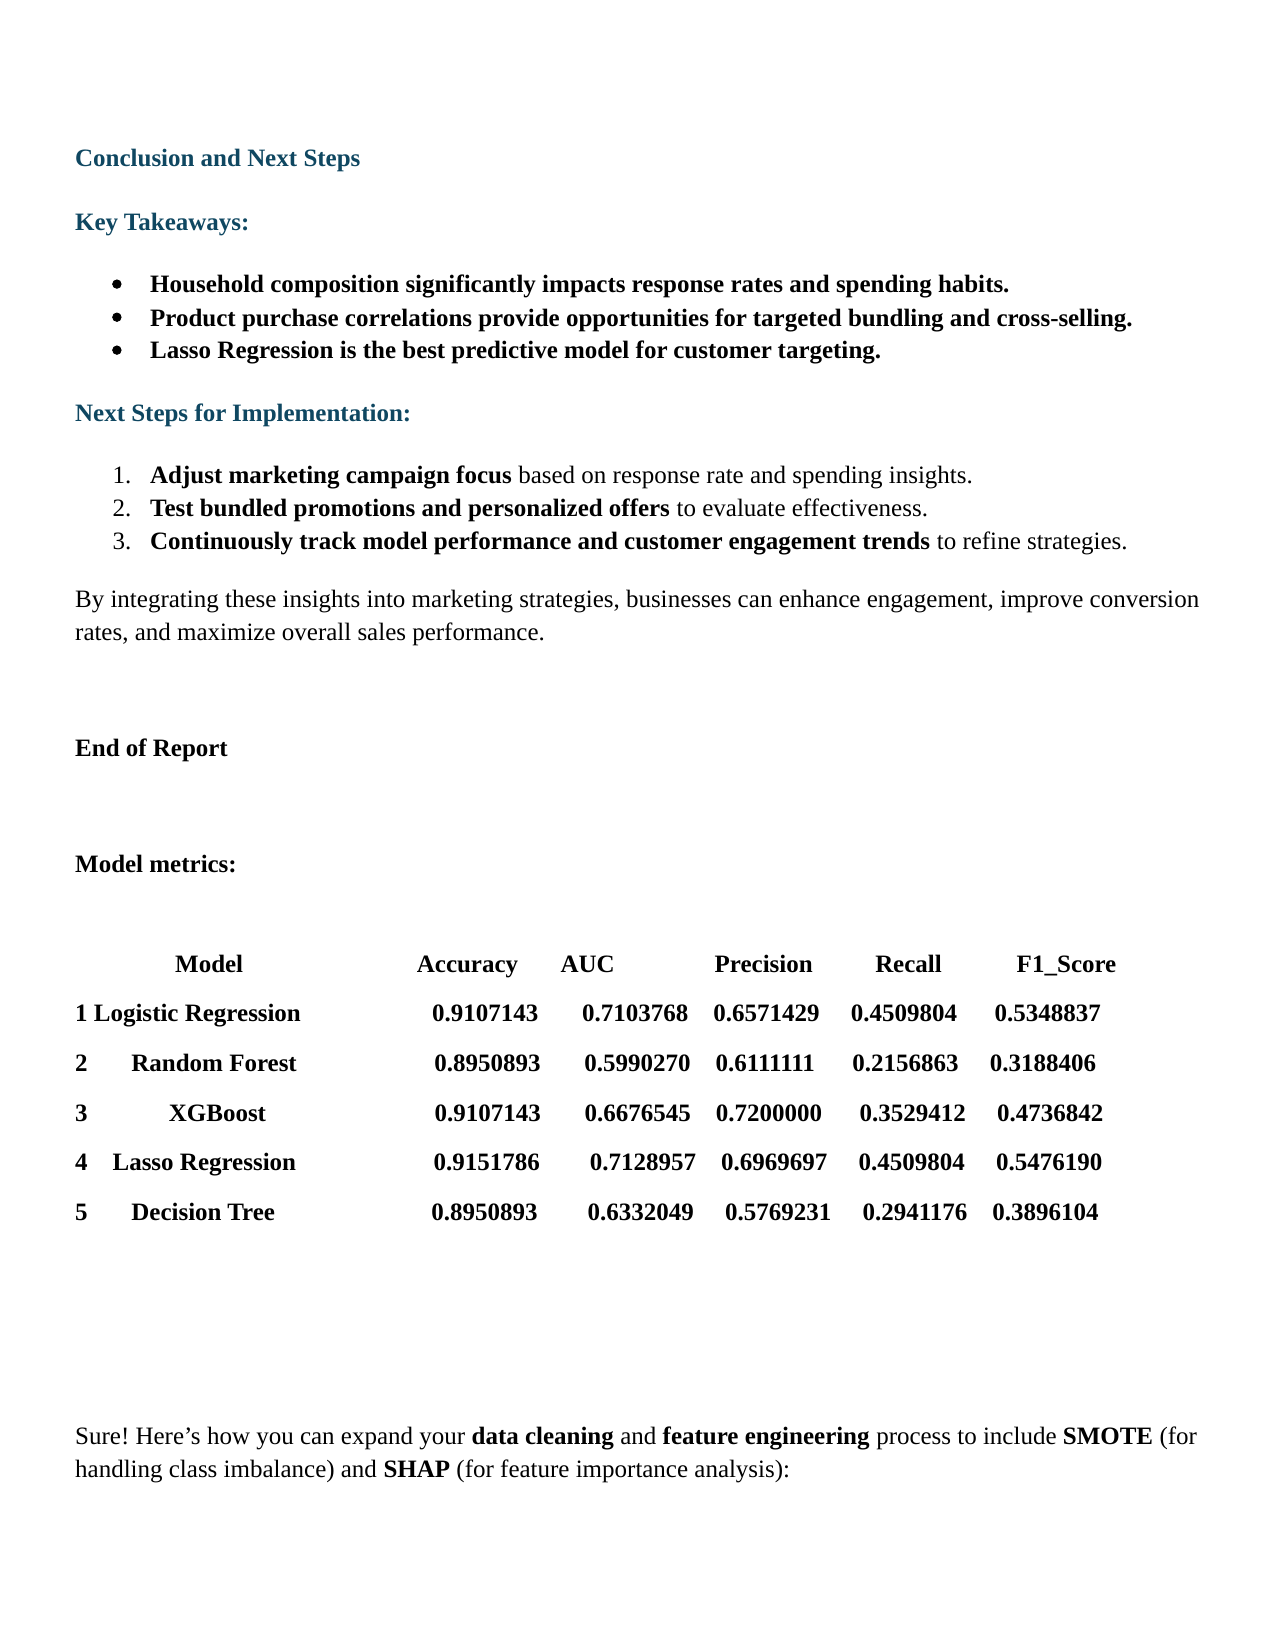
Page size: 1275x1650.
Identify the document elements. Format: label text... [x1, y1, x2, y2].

list Test bundled promotions and personalized offers to evaluate effectiveness. [112, 493, 1200, 522]
text End of Report [75, 733, 1200, 762]
subtitle Conclusion and Next Steps [75, 143, 1200, 172]
list Product purchase correlations provide opportunities for targeted bundling and cross-selling. [112, 303, 1200, 331]
text Model metrics: [75, 849, 1200, 878]
text 5 Decision Tree 0.8950893 0.6332049 0.5769231 0.2941176 0.3896104 [75, 1197, 1200, 1226]
text By integrating these insights into marketing strategies, businesses can enhance engagement, improve conversion rates, and maximize overall sales performance. [75, 584, 1200, 646]
list Adjust marketing campaign focus based on response rate and spending insights. [112, 460, 1200, 489]
list Lasso Regression is the best predictive model for customer targeting. [112, 336, 1200, 364]
text 2 Random Forest 0.8950893 0.5990270 0.6111111 0.2156863 0.3188406 [75, 1048, 1200, 1077]
text Sure! Here’s how you can expand your data cleaning and feature engineering process to include SMOTE (for handling class imbalance) and SHAP (for feature importance analysis): [75, 1421, 1200, 1483]
list Household composition significantly impacts response rates and spending habits. [112, 269, 1200, 298]
text 3 XGBoost 0.9107143 0.6676545 0.7200000 0.3529412 0.4736842 [75, 1098, 1200, 1127]
subtitle Key Takeaways: [75, 207, 1200, 236]
text 1 Logistic Regression 0.9107143 0.7103768 0.6571429 0.4509804 0.5348837 [75, 998, 1200, 1027]
subtitle Next Steps for Implementation: [75, 398, 1200, 427]
text 4 Lasso Regression 0.9151786 0.7128957 0.6969697 0.4509804 0.5476190 [75, 1147, 1200, 1176]
text Model Accuracy AUC Precision Recall F1_Score [75, 949, 1200, 977]
list Continuously track model performance and customer engagement trends to refine strategies. [112, 526, 1200, 555]
